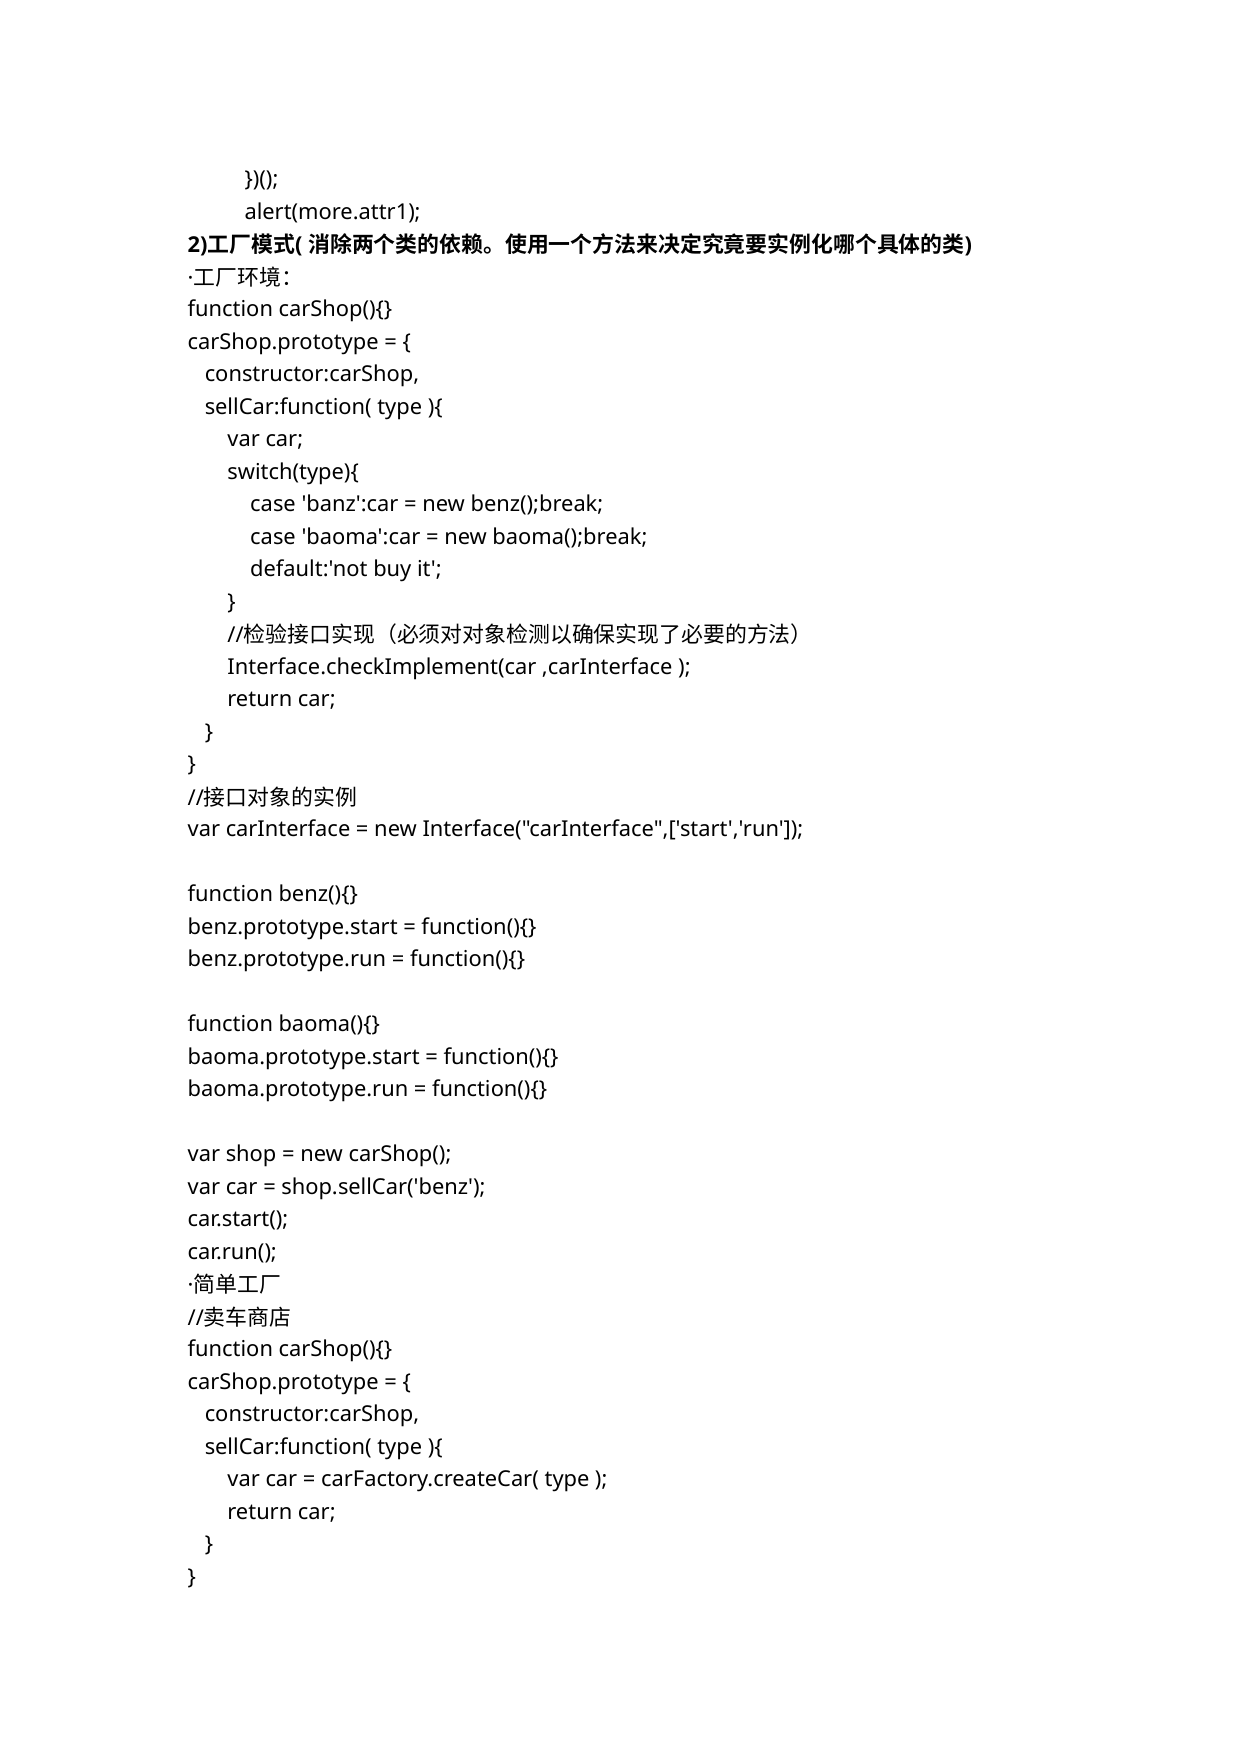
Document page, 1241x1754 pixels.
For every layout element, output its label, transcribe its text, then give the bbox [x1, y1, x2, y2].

text return car; [187, 1494, 1053, 1527]
text var car = shop.sellCar('benz'); [187, 1169, 1053, 1202]
text carShop.prototype = { [187, 1364, 1053, 1397]
text //卖车商店 [187, 1299, 1053, 1332]
text } [187, 584, 1053, 617]
text function carShop(){} [187, 1332, 1053, 1364]
subtitle 2)工厂模式( 消除两个类的依赖。使用一个方法来决定究竟要实例化哪个具体的类) [187, 227, 1053, 259]
text sellCar:function( type ){ [187, 389, 1053, 422]
text //检验接口实现（必须对对象检测以确保实现了必要的方法） [187, 617, 1053, 649]
text var carInterface = new Interface("carInterface",['start','run']); [187, 812, 1053, 844]
text baoma.prototype.run = function(){} [187, 1072, 1053, 1104]
text benz.prototype.start = function(){} [187, 909, 1053, 942]
text benz.prototype.run = function(){} [187, 942, 1053, 974]
text default:'not buy it'; [187, 552, 1053, 584]
text function baoma(){} [187, 1007, 1053, 1039]
text function carShop(){} [187, 292, 1053, 324]
text sellCar:function( type ){ [187, 1429, 1053, 1462]
text var car; [187, 422, 1053, 454]
text ·简单工厂 [187, 1267, 1053, 1299]
text switch(type){ [187, 454, 1053, 487]
text return car; [187, 682, 1053, 714]
text constructor:carShop, [187, 1397, 1053, 1429]
text } [187, 747, 1053, 779]
text var car = carFactory.createCar( type ); [187, 1462, 1053, 1494]
text var shop = new carShop(); [187, 1137, 1053, 1169]
text constructor:carShop, [187, 357, 1053, 389]
text } [187, 1527, 1053, 1559]
text case 'banz':car = new benz();break; [187, 487, 1053, 519]
text car.run(); [187, 1234, 1053, 1267]
text } [187, 1559, 1053, 1592]
text baoma.prototype.start = function(){} [187, 1039, 1053, 1072]
text ·工厂环境： [187, 259, 1053, 292]
text function benz(){} [187, 877, 1053, 909]
text Interface.checkImplement(car ,carInterface ); [187, 649, 1053, 682]
text carShop.prototype = { [187, 324, 1053, 357]
text alert(more.attr1); [187, 194, 1053, 227]
text //接口对象的实例 [187, 779, 1053, 812]
text case 'baoma':car = new baoma();break; [187, 519, 1053, 552]
text } [187, 714, 1053, 747]
text car.start(); [187, 1202, 1053, 1234]
text })(); [187, 162, 1053, 194]
